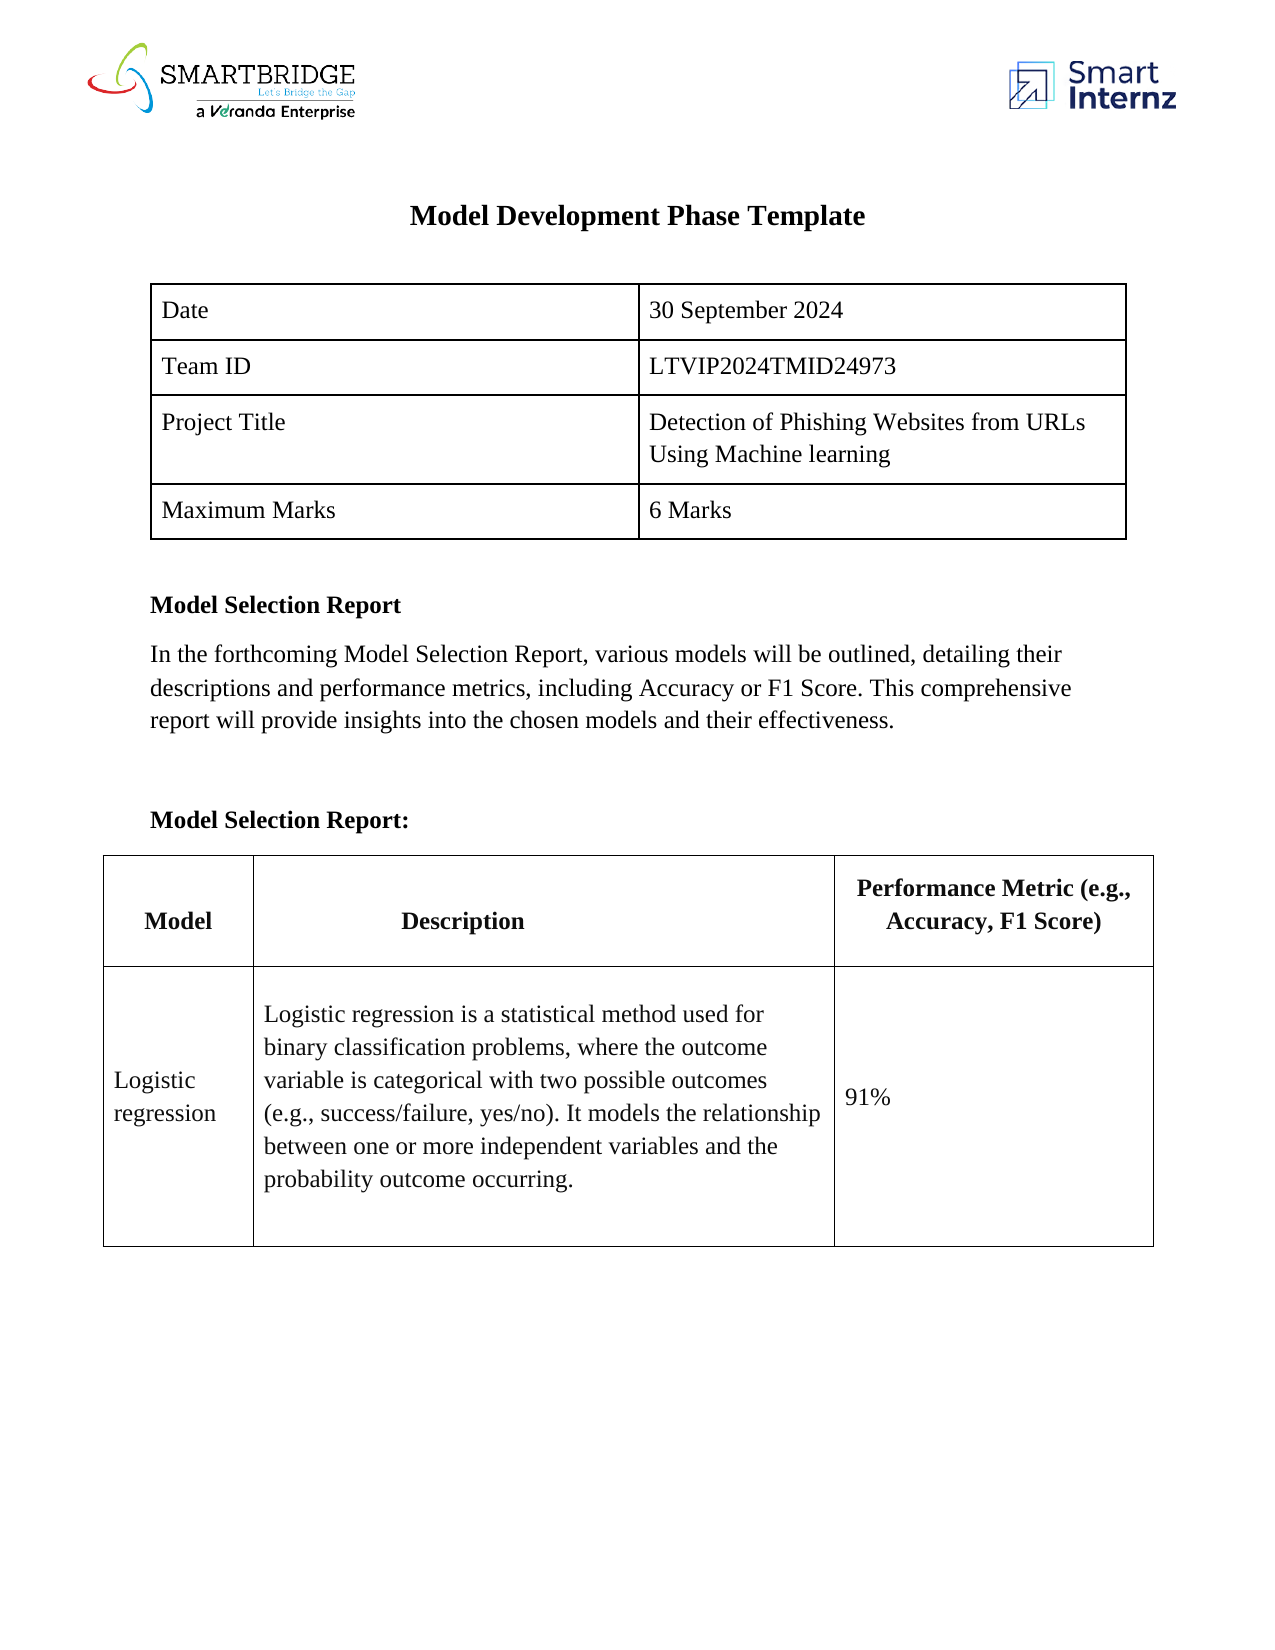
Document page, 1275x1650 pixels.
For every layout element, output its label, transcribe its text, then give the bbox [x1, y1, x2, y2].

table_cell Team ID [152, 341, 638, 394]
table_cell Detection of Phishing Websites from URLs Using Machine learning [640, 396, 1125, 483]
table_header Performance Metric (e.g., Accuracy, F1 Score) [835, 856, 1153, 966]
text Model Selection Report [150, 590, 1125, 619]
table_header 30 September 2024 [640, 285, 1125, 338]
table_cell Logistic regression [104, 967, 253, 1246]
text In the forthcoming Model Selection Report, various models will be outlined, detailing their descriptions and performance metrics, including Accuracy or F1 Score. This comprehensive report will provide insights into the chosen models and their effectiveness. [150, 639, 1125, 734]
table_header Model [104, 856, 253, 966]
table_cell Maximum Marks [152, 485, 638, 538]
text Model Development Phase Template [150, 198, 1125, 231]
picture [73, 20, 370, 142]
table_cell Logistic regression is a statistical method used for binary classification problems, where the outcome variable is categorical with two possible outcomes (e.g., success/failure, yes/no). It models the relationship between one or more independent variables and the probability outcome occurring. [254, 967, 834, 1246]
text Model Selection Report: [150, 805, 1125, 834]
table_header Description [254, 856, 834, 966]
table_cell 6 Marks [640, 485, 1125, 538]
table_cell Project Title [152, 396, 638, 483]
picture [1004, 61, 1181, 109]
table_cell LTVIP2024TMID24973 [640, 341, 1125, 394]
table_header Date [152, 285, 638, 338]
table_cell 91% [835, 967, 1153, 1246]
